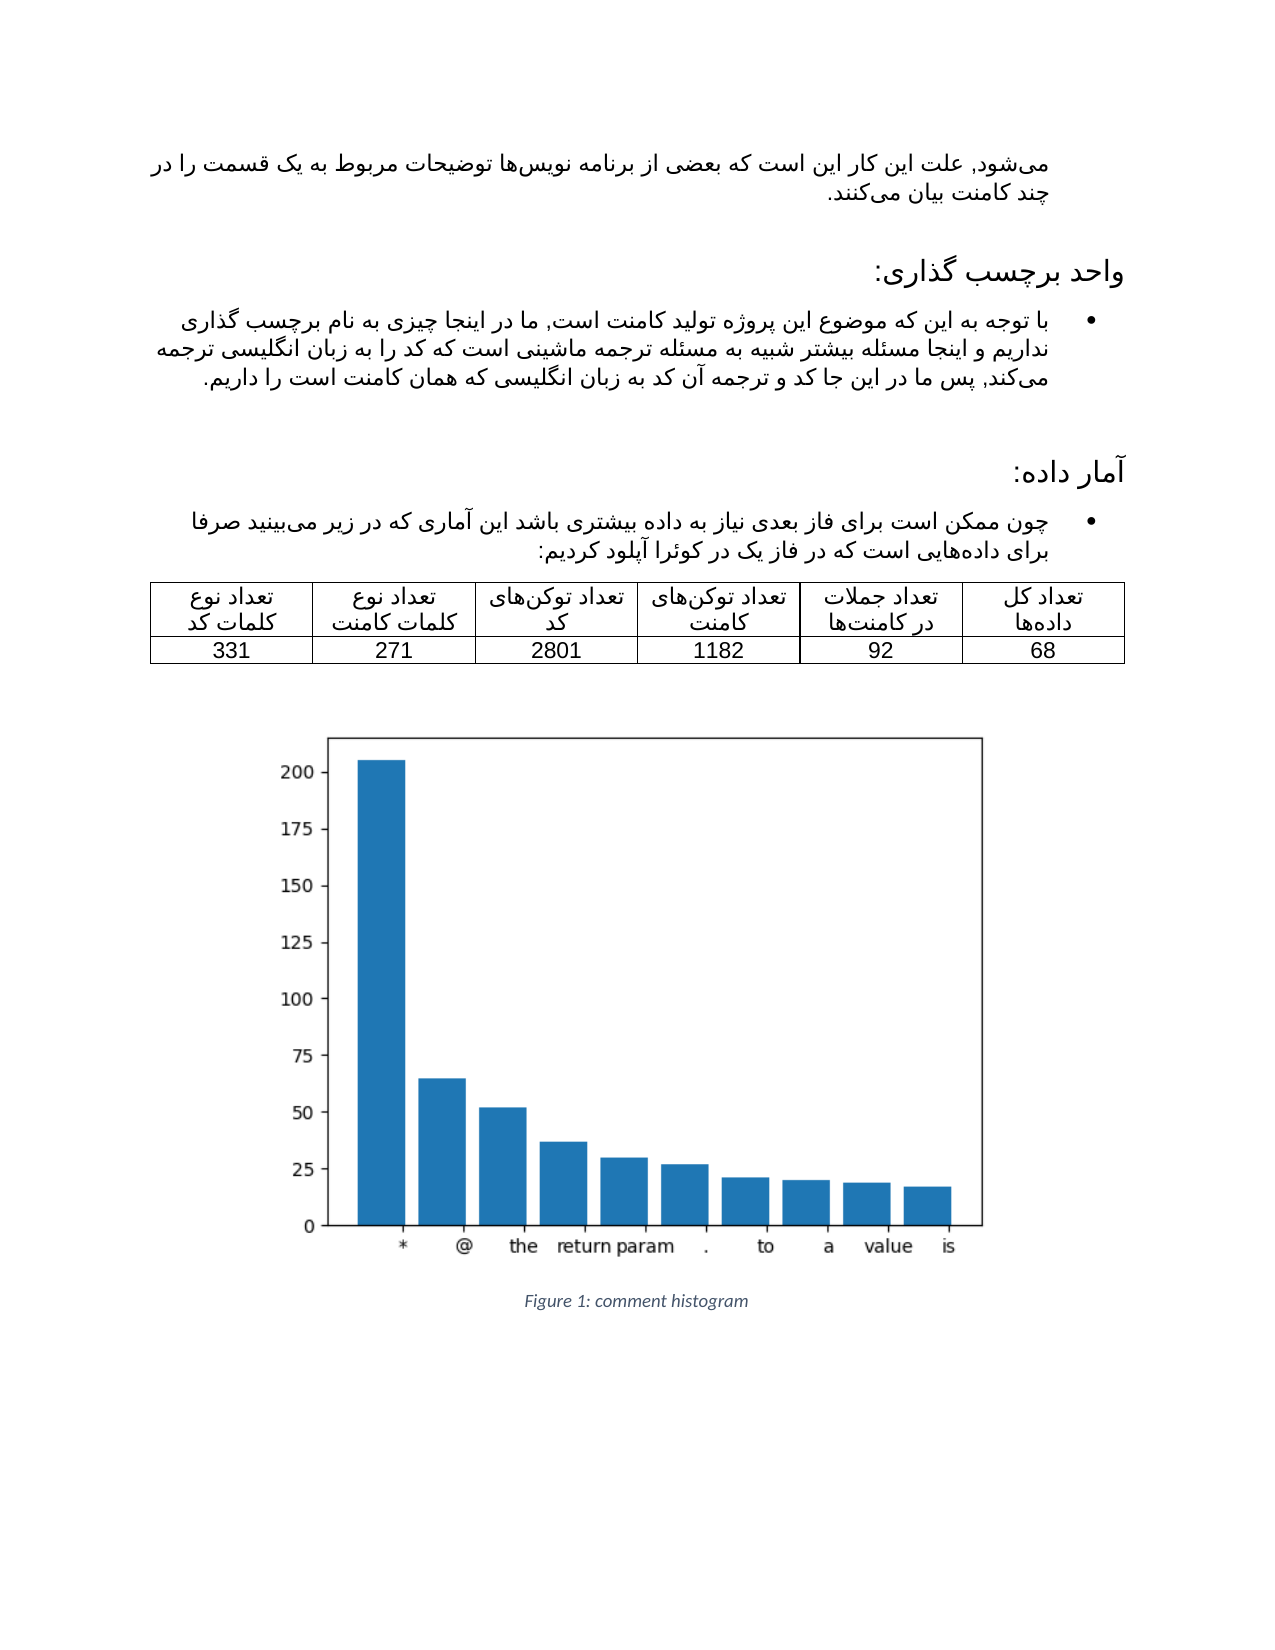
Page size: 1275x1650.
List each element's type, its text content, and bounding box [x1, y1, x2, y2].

list با توجه به این که موضوع این پروژه تولید کامنت است, ما در اینجا چیزی به نام برچسب گذاری نداریم و اینجا مسئله بیشتر شبیه به مسئله ترجمه ماشینی است که کد را به زبان انگلیسی ترجمه می‌کند, پس ما در این جا کد و ترجمه آن کد به زبان انگلیسی که همان کامنت است را داریم. [150, 307, 1087, 390]
list چون ممکن است برای فاز بعدی نیاز به داده بیشتری باشد این آماری که در زیر می‌بینید صرفا برای داده‌هایی است که در فاز یک در کوئرا آپلود کردیم: [150, 508, 1087, 563]
picture [255, 710, 1020, 1270]
table_cell 271 [313, 637, 475, 663]
table_header تعداد کل داده‌ها [963, 583, 1124, 636]
table_header تعداد نوع کلمات کد [151, 583, 312, 636]
table_cell 2801 [476, 637, 637, 663]
table_cell 1182 [638, 637, 799, 663]
table_cell 92 [801, 637, 962, 663]
table_header تعداد نوع کلمات کامنت [313, 583, 475, 636]
text Figure 1: comment histogram [150, 1289, 1125, 1312]
text آمار داده: [150, 455, 1125, 489]
table_cell 331 [151, 637, 312, 663]
table_cell 68 [963, 637, 1124, 663]
text واحد برچسب گذاری: [150, 254, 1125, 287]
table_header تعداد توکن‌های کامنت [638, 583, 799, 636]
table_header تعداد توکن‌های کد [476, 583, 637, 636]
table_header تعداد جملات در کامنت‌ها [801, 583, 962, 636]
